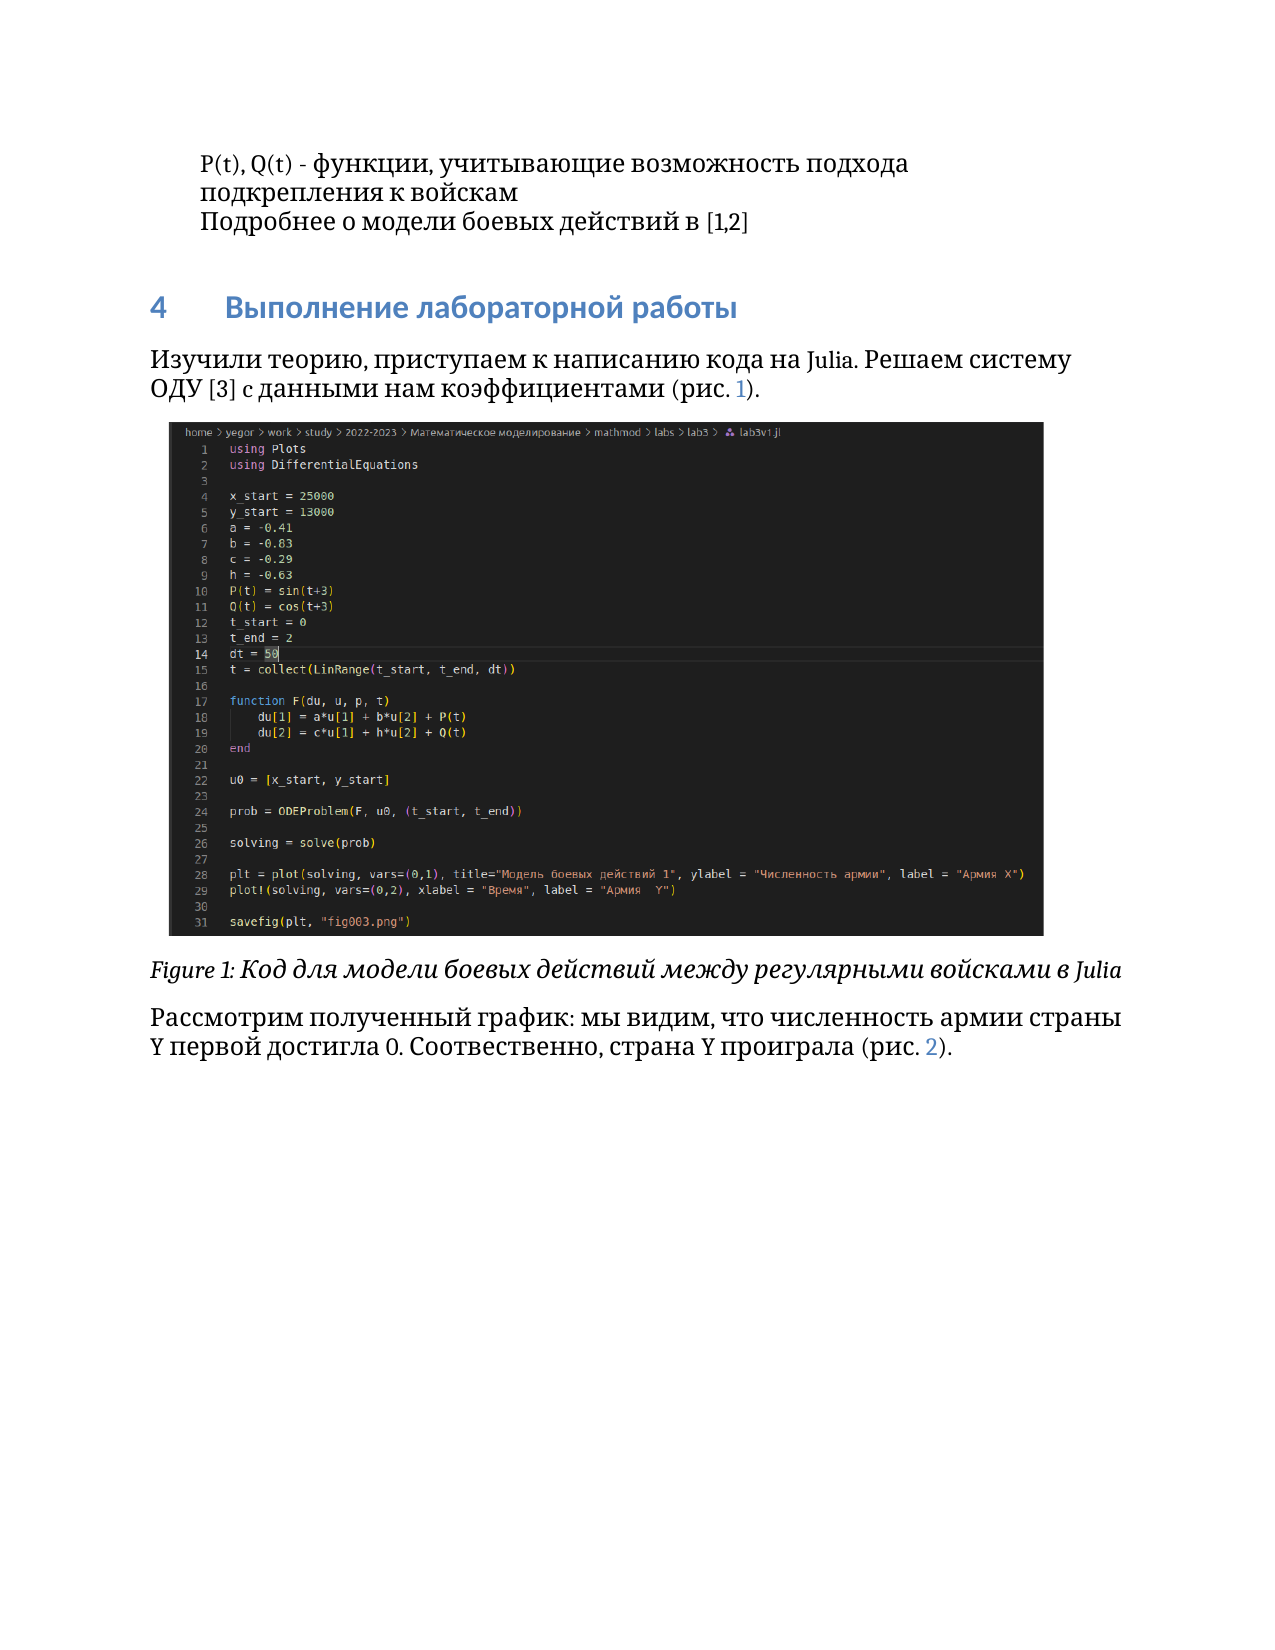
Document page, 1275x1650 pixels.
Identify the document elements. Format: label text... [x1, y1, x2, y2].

subtitle 4 Выполнение лабораторной работы [150, 286, 1125, 327]
text Изучили теорию, приступаем к написанию кода на Julia. Решаем систему ОДУ [3] c данными нам коэффициентами (рис. 1). [150, 346, 1125, 403]
text Figure 1: Код для модели боевых действий между регулярными войсками в Julia [150, 956, 1125, 985]
picture [168, 422, 1044, 936]
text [200, 150, 1075, 236]
text Рассмотрим полученный график: мы видим, что численность армии страны Y первой достигла 0. Соотвественно, страна Y проиграла (рис. 2). [150, 1004, 1125, 1061]
